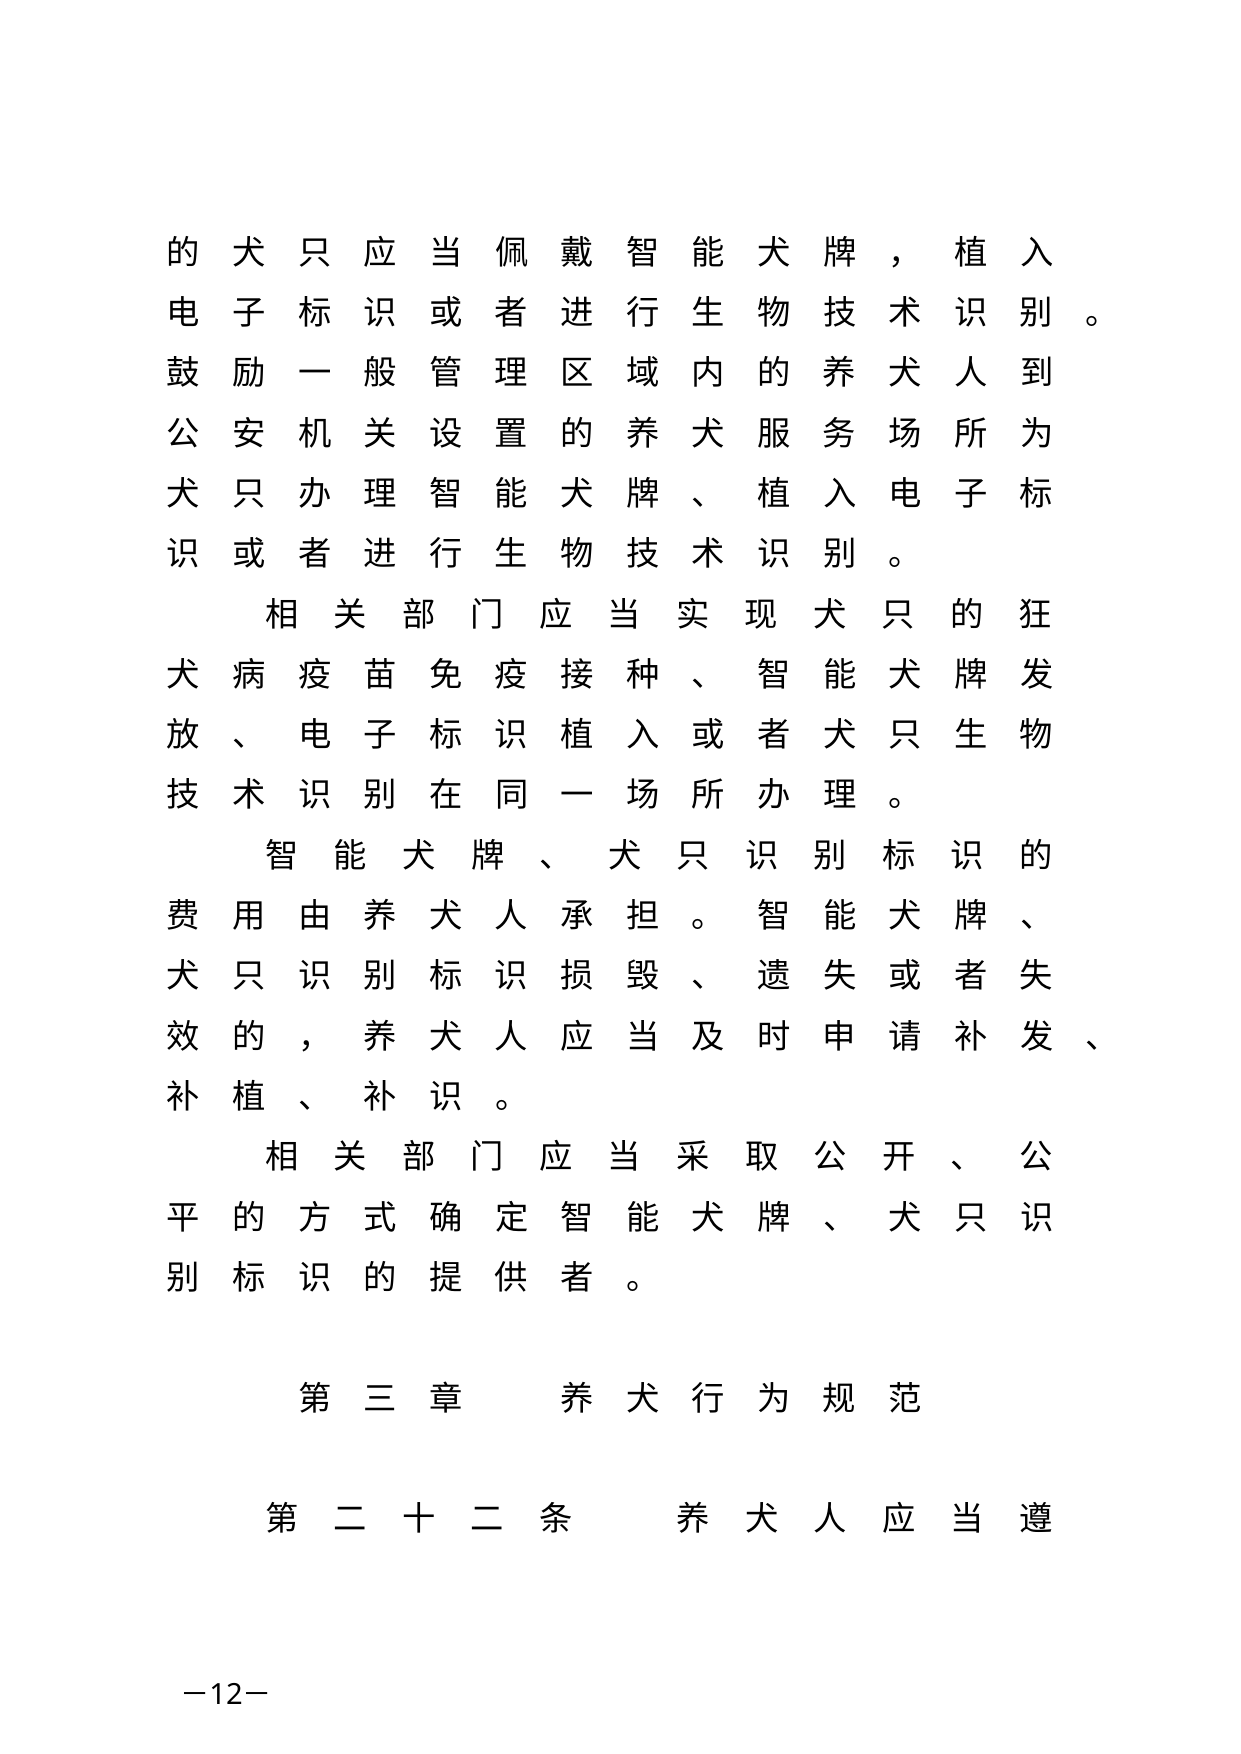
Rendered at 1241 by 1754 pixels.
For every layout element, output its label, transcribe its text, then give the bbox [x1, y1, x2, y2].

text 智能犬牌、犬只识别标识的费用由养犬人承担。智能犬牌、犬只识别标识损毁、遗失或者失效的，养犬人应当及时申请补发、补植、补识。 [167, 822, 1085, 1124]
text 第二十二条 养犬人应当遵守下列规定： [167, 1486, 1085, 1546]
text 相关部门应当采取公开、公平的方式确定智能犬牌、犬只识别标识的提供者。 [167, 1124, 1085, 1305]
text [167, 219, 1085, 581]
text 第三章 养犬行为规范 [167, 1365, 1085, 1426]
text 相关部门应当实现犬只的狂犬病疫苗免疫接种、智能犬牌发放、电子标识植入或者犬只生物技术识别在同一场所办理。 [167, 581, 1085, 822]
